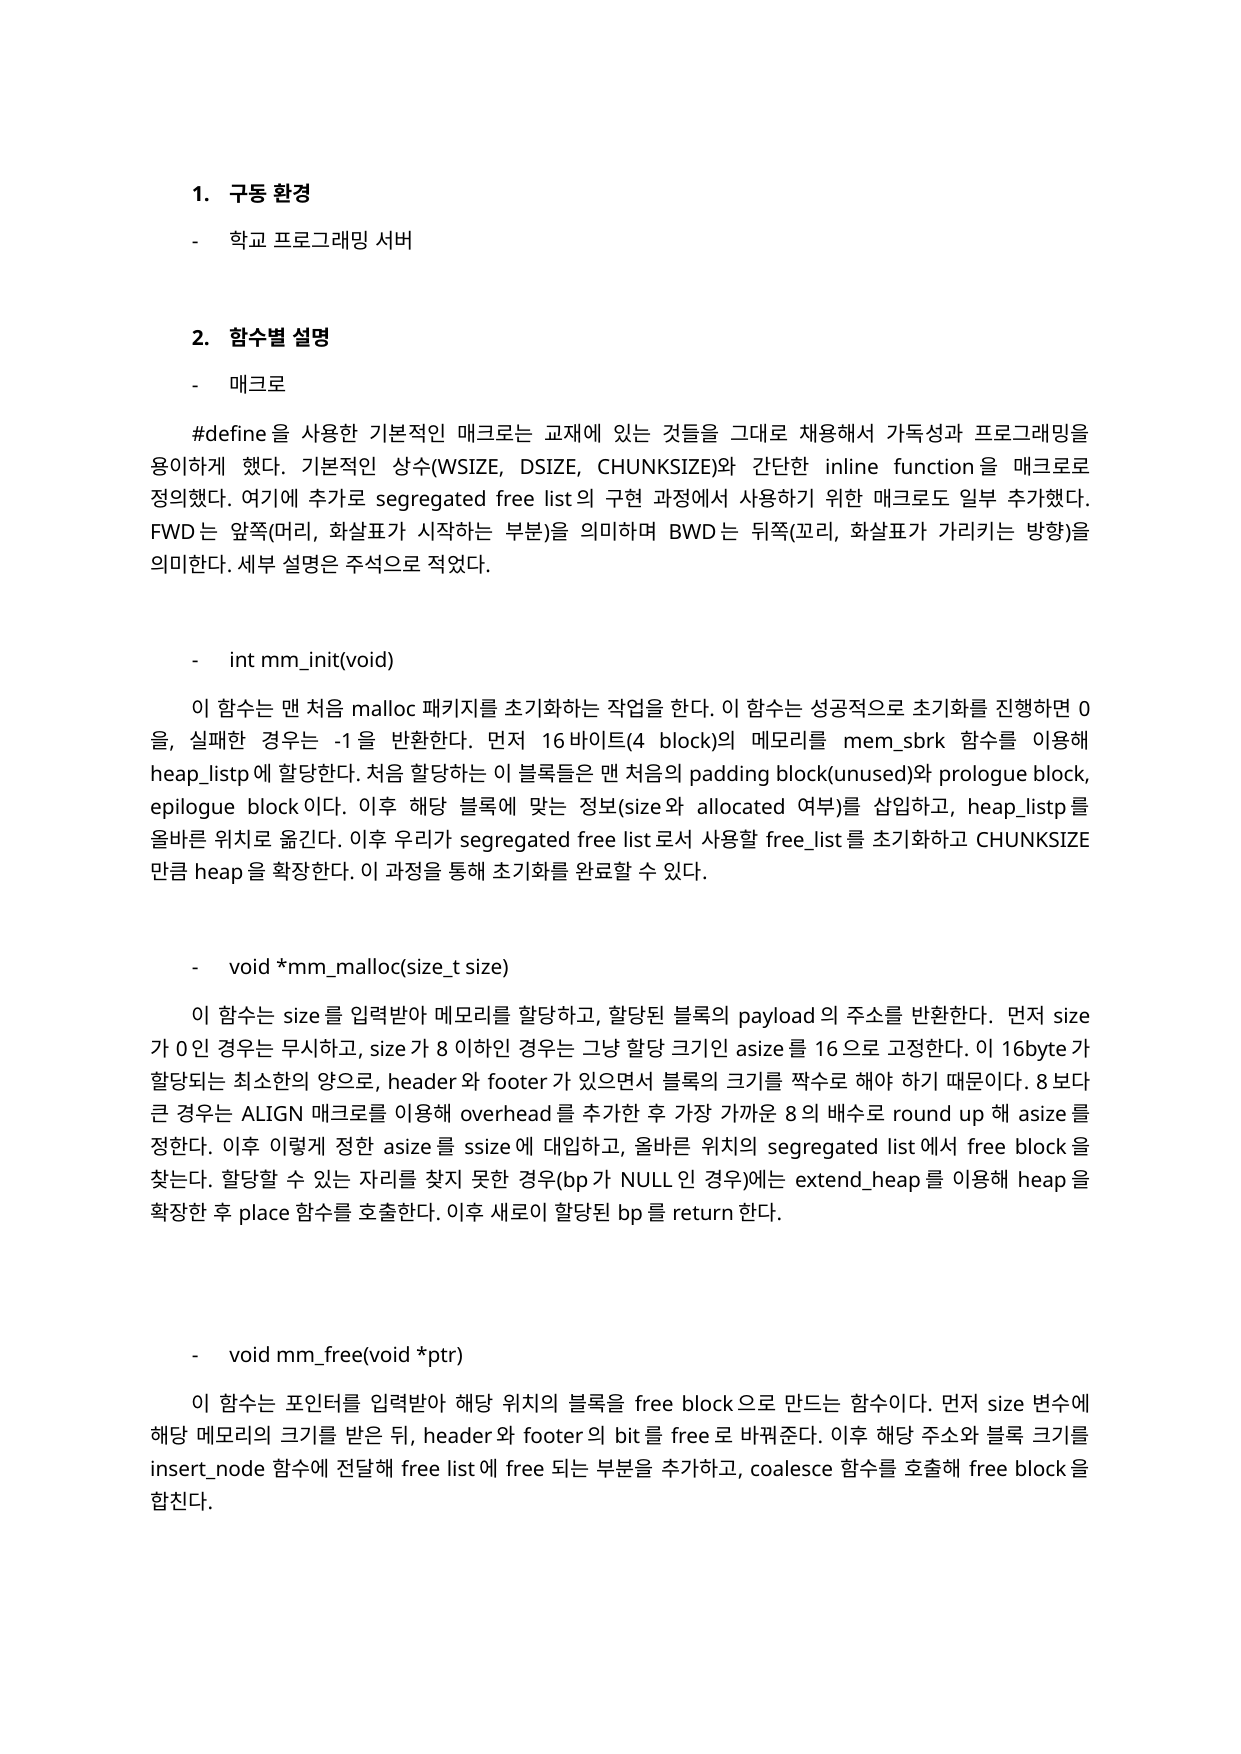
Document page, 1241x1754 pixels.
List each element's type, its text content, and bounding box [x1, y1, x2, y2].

text 이 함수는 size를 입력받아 메모리를 할당하고, 할당된 블록의 payload의 주소를 반환한다. 먼저 size가 0인 경우는 무시하고, size가 8 이하인 경우는 그냥 할당 크기인 asize를 16으로 고정한다. 이 16byte가 할당되는 최소한의 양으로, header와 footer가 있으면서 블록의 크기를 짝수로 해야 하기 때문이다. 8보다 큰 경우는 ALIGN 매크로를 이용해 overhead를 추가한 후 가장 가까운 8의 배수로 round up 해 asize를 정한다. 이후 이렇게 정한 asize를 ssize에 대입하고, 올바른 위치의 segregated list에서 free block을 찾는다. 할당할 수 있는 자리를 찾지 못한 경우(bp가 NULL인 경우)에는 extend_heap를 이용해 heap을 확장한 후 place 함수를 호출한다. 이후 새로이 할당된 bp를 return한다. [150, 999, 1090, 1226]
list 학교 프로그래밍 서버 [192, 224, 1090, 254]
text 이 함수는 맨 처음 malloc 패키지를 초기화하는 작업을 한다. 이 함수는 성공적으로 초기화를 진행하면 0을, 실패한 경우는 -1을 반환한다. 먼저 16바이트(4 block)의 메모리를 mem_sbrk 함수를 이용해 heap_listp에 할당한다. 처음 할당하는 이 블록들은 맨 처음의 padding block(unused)와 prologue block, epilogue block이다. 이후 해당 블록에 맞는 정보(size와 allocated 여부)를 삽입하고, heap_listp를 올바른 위치로 옮긴다. 이후 우리가 segregated free list로서 사용할 free_list를 초기화하고 CHUNKSIZE만큼 heap을 확장한다. 이 과정을 통해 초기화를 완료할 수 있다. [150, 692, 1090, 886]
list 구동 환경 [192, 177, 1090, 207]
text 이 함수는 포인터를 입력받아 해당 위치의 블록을 free block으로 만드는 함수이다. 먼저 size 변수에 해당 메모리의 크기를 받은 뒤, header와 footer의 bit를 free로 바꿔준다. 이후 해당 주소와 블록 크기를 insert_node 함수에 전달해 free list에 free 되는 부분을 추가하고, coalesce 함수를 호출해 free block을 합친다. [150, 1387, 1090, 1515]
list void *mm_malloc(size_t size) [192, 952, 1090, 981]
text #define을 사용한 기본적인 매크로는 교재에 있는 것들을 그대로 채용해서 가독성과 프로그래밍을 용이하게 했다. 기본적인 상수(WSIZE, DSIZE, CHUNKSIZE)와 간단한 inline function을 매크로로 정의했다. 여기에 추가로 segregated free list의 구현 과정에서 사용하기 위한 매크로도 일부 추가했다. FWD는 앞쪽(머리, 화살표가 시작하는 부분)을 의미하며 BWD는 뒤쪽(꼬리, 화살표가 가리키는 방향)을 의미한다. 세부 설명은 주석으로 적었다. [150, 417, 1090, 578]
list int mm_init(void) [192, 645, 1090, 673]
list 함수별 설명 [192, 321, 1090, 351]
list 매크로 [192, 368, 1090, 398]
list void mm_free(void *ptr) [192, 1340, 1090, 1368]
